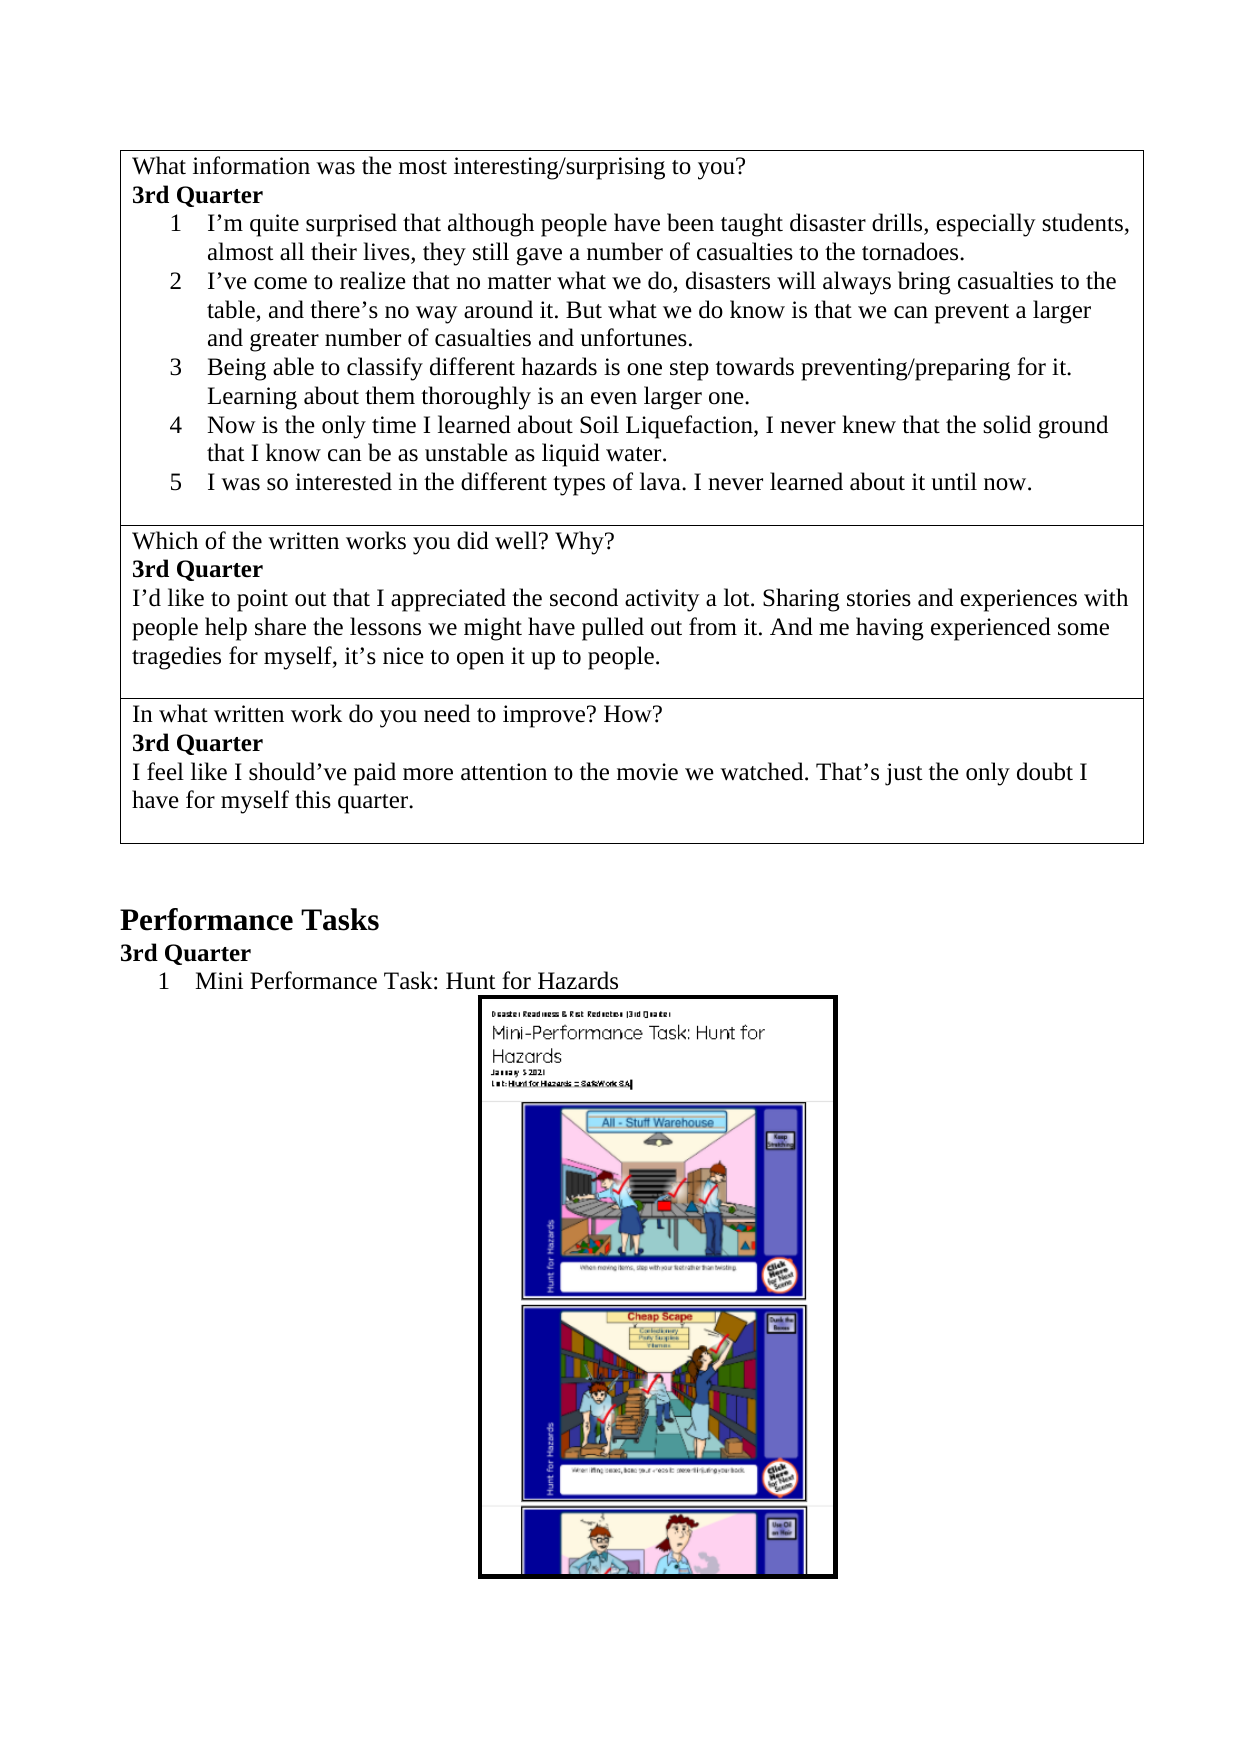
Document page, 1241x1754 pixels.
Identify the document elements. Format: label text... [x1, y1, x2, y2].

text 3rd Quarter [120, 938, 1120, 966]
table_cell In what written work do you need to improve? How? 3rd Quarter I feel like I should’ve paid more attention to the movie we watched. That’s just the only doubt I have for myself this quarter. [121, 699, 1143, 843]
picture [482, 999, 833, 1574]
table_cell What information was the most interesting/surprising to you? 3rd Quarter I’m quite surprised that although people have been taught disaster drills, especially students, almost all their lives, they still gave a number of casualties to the tornadoes. I’ve come to realize that no matter what we do, disasters will always bring casualties to the table, and there’s no way around it. But what we do know is that we can prevent a larger and greater number of casualties and unfortunes. Being able to classify different hazards is one step towards preventing/preparing for it. Learning about them thoroughly is an even larger one. Now is the only time I learned about Soil Liquefaction, I never knew that the solid ground that I know can be as unstable as liquid water. I was so interested in the different types of lava. I never learned about it until now. [121, 151, 1143, 525]
list Mini Performance Task: Hunt for Hazards [157, 966, 1120, 995]
table_cell Which of the written works you did well? Why? 3rd Quarter I’d like to point out that I appreciated the second activity a lot. Sharing stories and experiences with people help share the lessons we might have pulled out from it. And me having experienced some tragedies for myself, it’s nice to open it up to people. [121, 526, 1143, 698]
text Performance Tasks [120, 902, 1120, 938]
